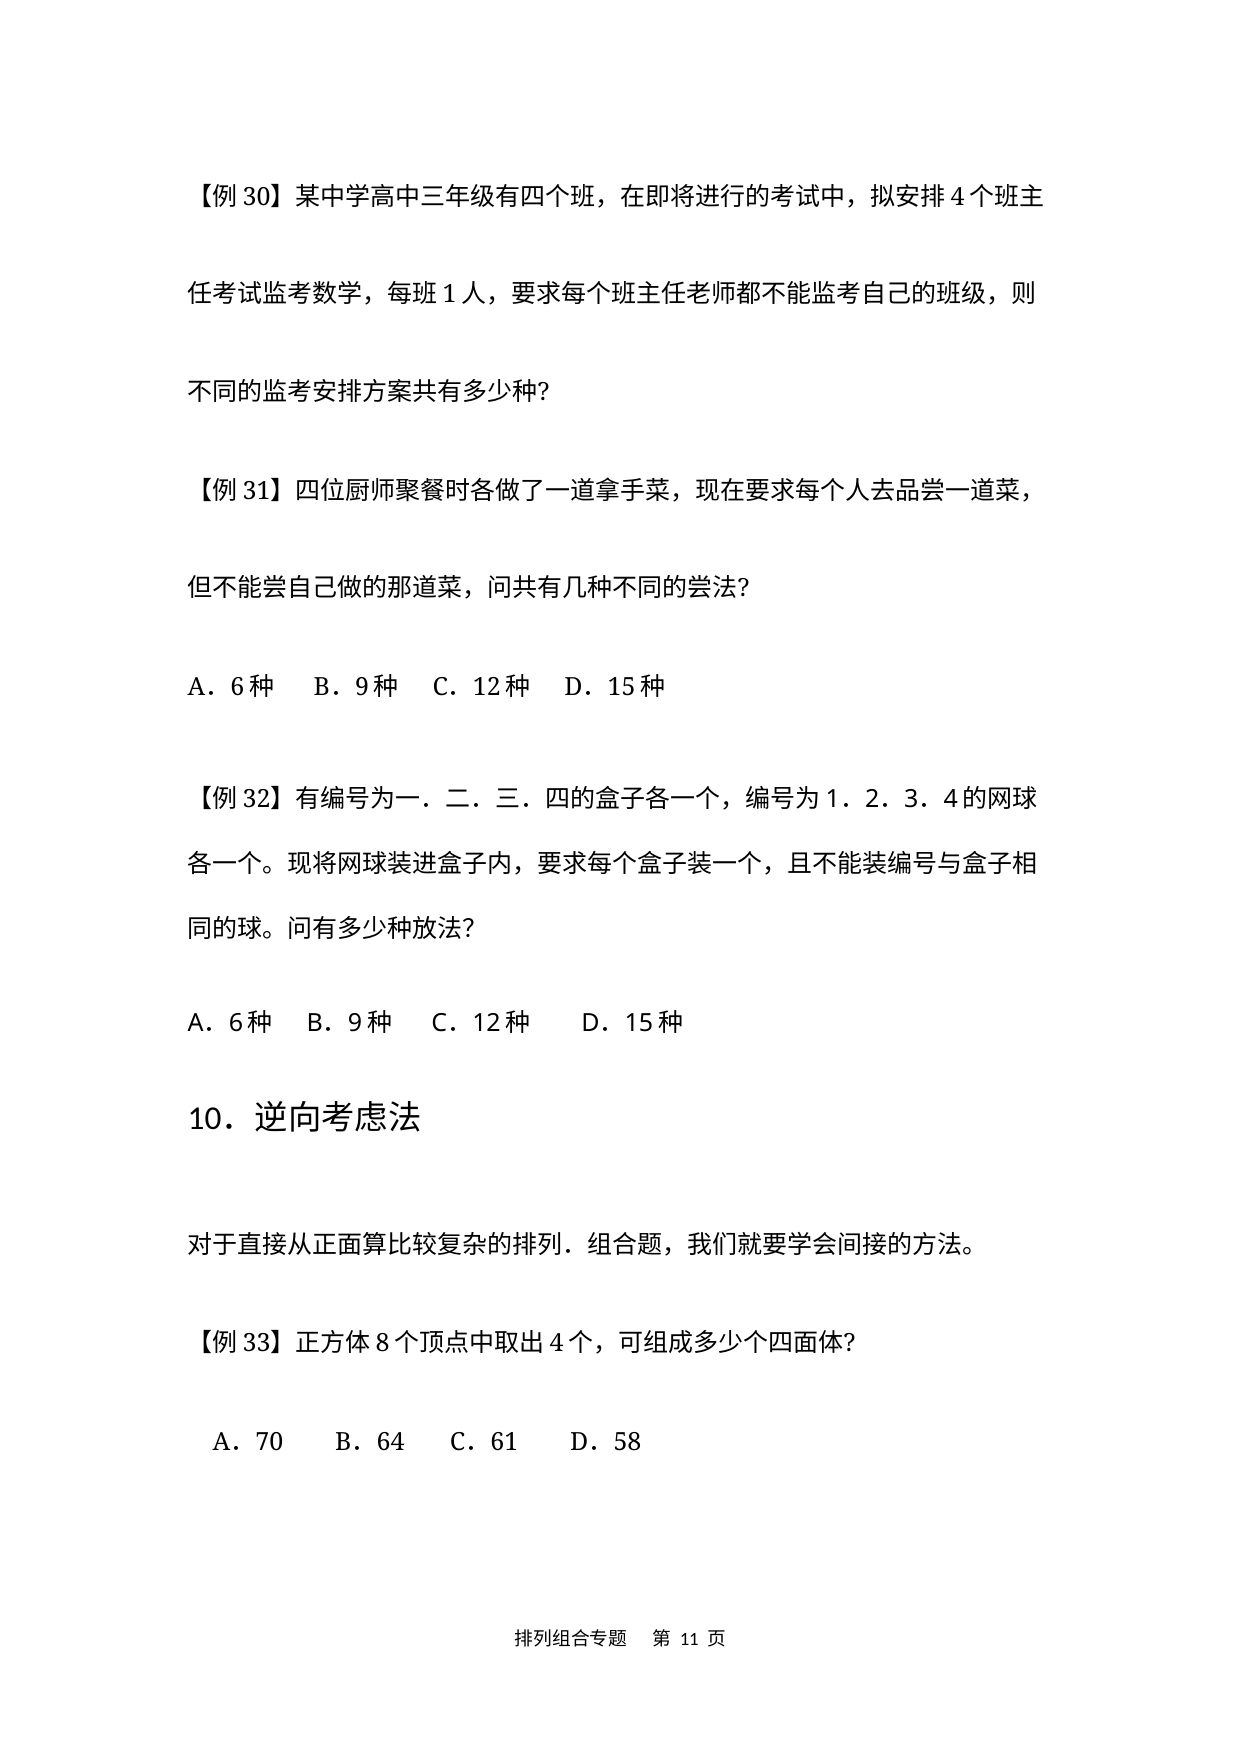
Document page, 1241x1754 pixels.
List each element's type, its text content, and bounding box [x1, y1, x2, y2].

subtitle 10．逆向考虑法 [187, 1083, 1053, 1148]
text 【例33】正方体8个顶点中取出4个，可组成多少个四面体? [187, 1308, 1053, 1373]
text 对于直接从正面算比较复杂的排列．组合题，我们就要学会间接的方法。 [187, 1210, 1053, 1275]
text 【例31】四位厨师聚餐时各做了一道拿手菜，现在要求每个人去品尝一道菜，但不能尝自己做的那道菜，问共有几种不同的尝法? [187, 456, 1053, 618]
text A．6种 B．9种 C．12种 D．15种 [187, 652, 1053, 717]
text A．6种 B．9种 C．12种 D．15种 [187, 988, 1053, 1053]
text 【例32】有编号为一．二．三．四的盒子各一个，编号为1．2．3．4的网球各一个。现将网球装进盒子内，要求每个盒子装一个，且不能装编号与盒子相同的球。问有多少种放法？ [187, 764, 1053, 959]
text A．70 B．64 C．61 D．58 [187, 1407, 1053, 1472]
text 【例30】某中学高中三年级有四个班，在即将进行的考试中，拟安排4个班主任考试监考数学，每班1人，要求每个班主任老师都不能监考自己的班级，则不同的监考安排方案共有多少种? [187, 162, 1053, 422]
